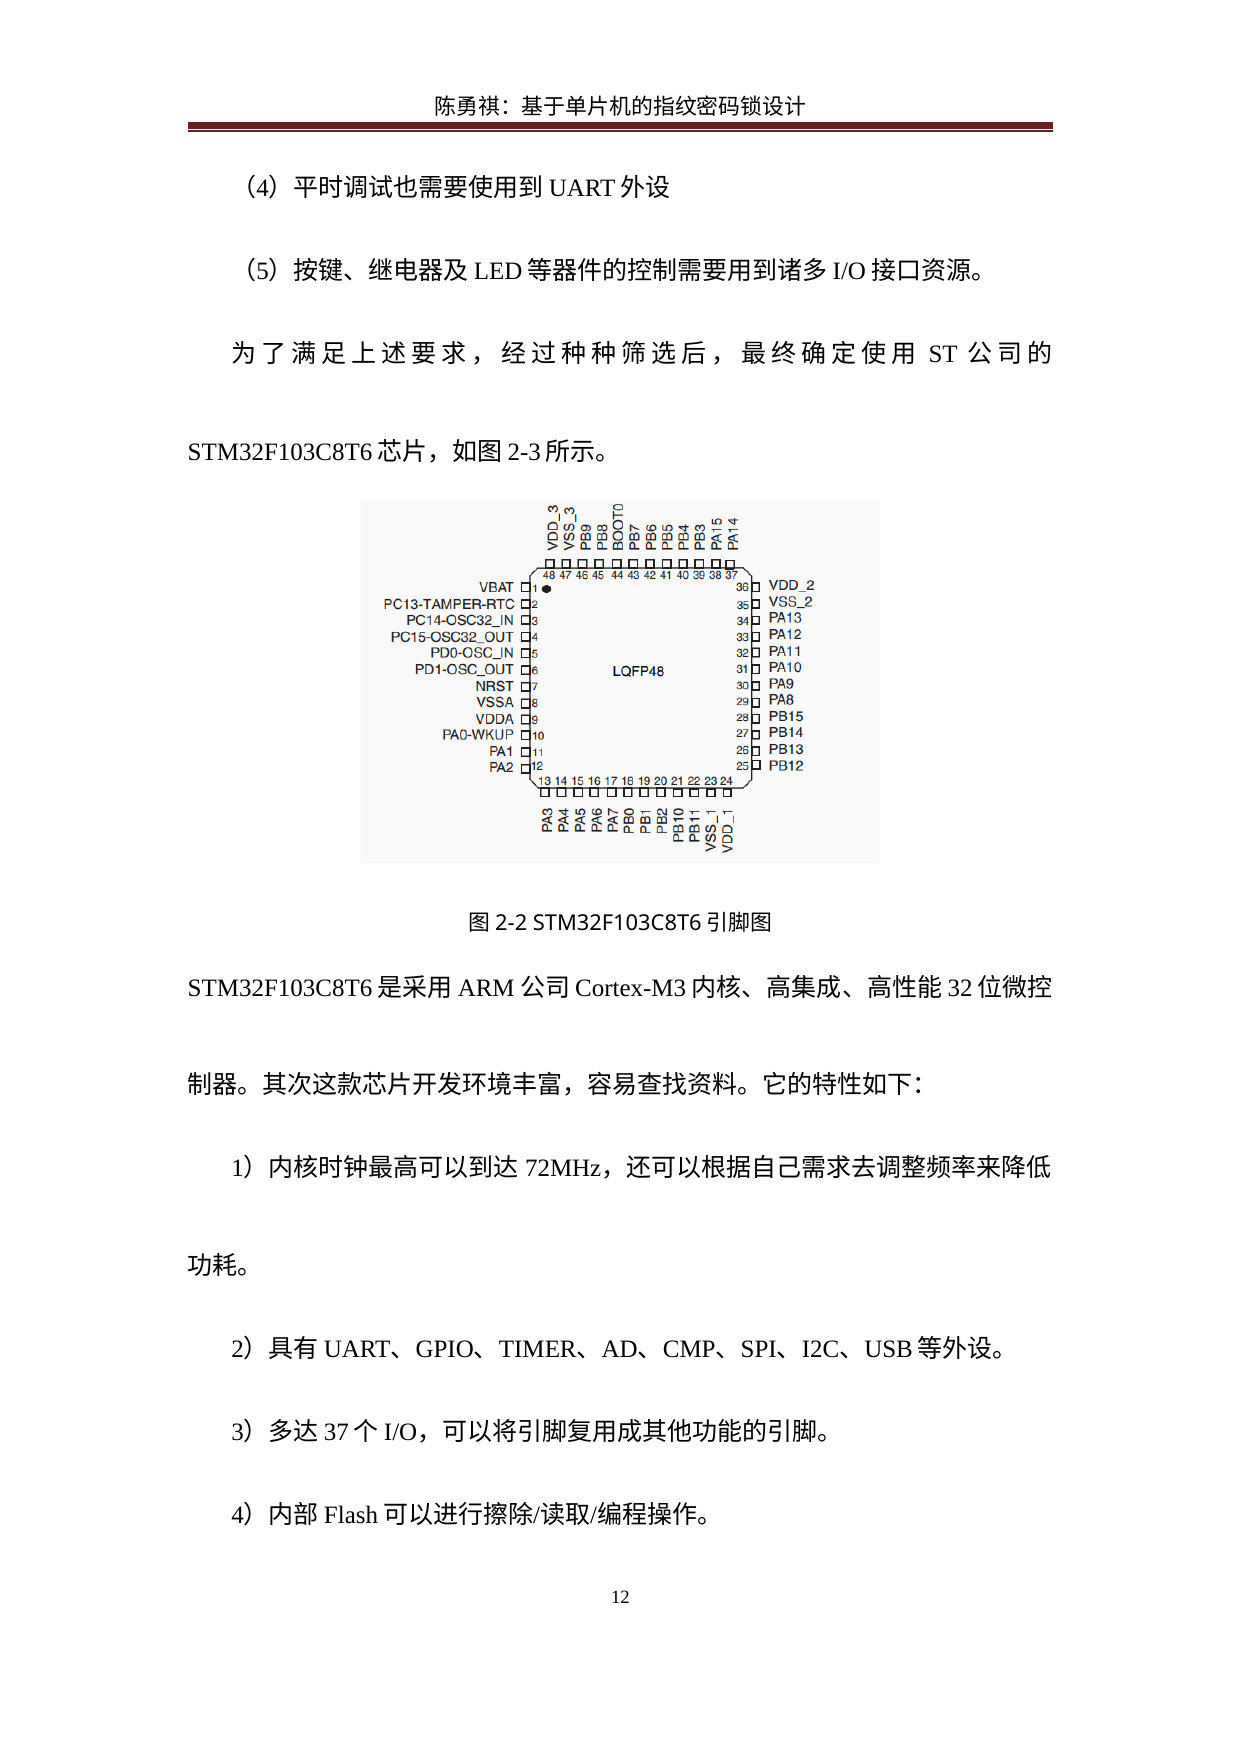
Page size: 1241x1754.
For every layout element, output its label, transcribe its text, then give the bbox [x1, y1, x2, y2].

text 为了满足上述要求，经过种种筛选后，最终确定使用ST公司的STM32F103C8T6芯片，如图2-3所示。 [187, 319, 1053, 482]
text （5）按键、继电器及LED等器件的控制需要用到诸多I/O接口资源。 [187, 236, 1053, 301]
text STM32F103C8T6是采用ARM公司Cortex-M3内核、高集成、高性能32位微控制器。其次这款芯片开发环境丰富，容易查找资料。它的特性如下： [187, 953, 1053, 1115]
picture [360, 500, 880, 863]
text 2）具有UART、GPIO、TIMER、AD、CMP、SPI、I2C、USB等外设。 [187, 1314, 1053, 1379]
text 3）多达37个I/O，可以将引脚复用成其他功能的引脚。 [187, 1397, 1053, 1462]
text （4）平时调试也需要使用到UART外设 [187, 153, 1053, 218]
text 图2-2 STM32F103C8T6引脚图 [187, 904, 1053, 937]
text 1）内核时钟最高可以到达72MHz，还可以根据自己需求去调整频率来降低功耗。 [187, 1133, 1053, 1296]
text 4）内部Flash可以进行擦除/读取/编程操作。 [187, 1480, 1053, 1545]
